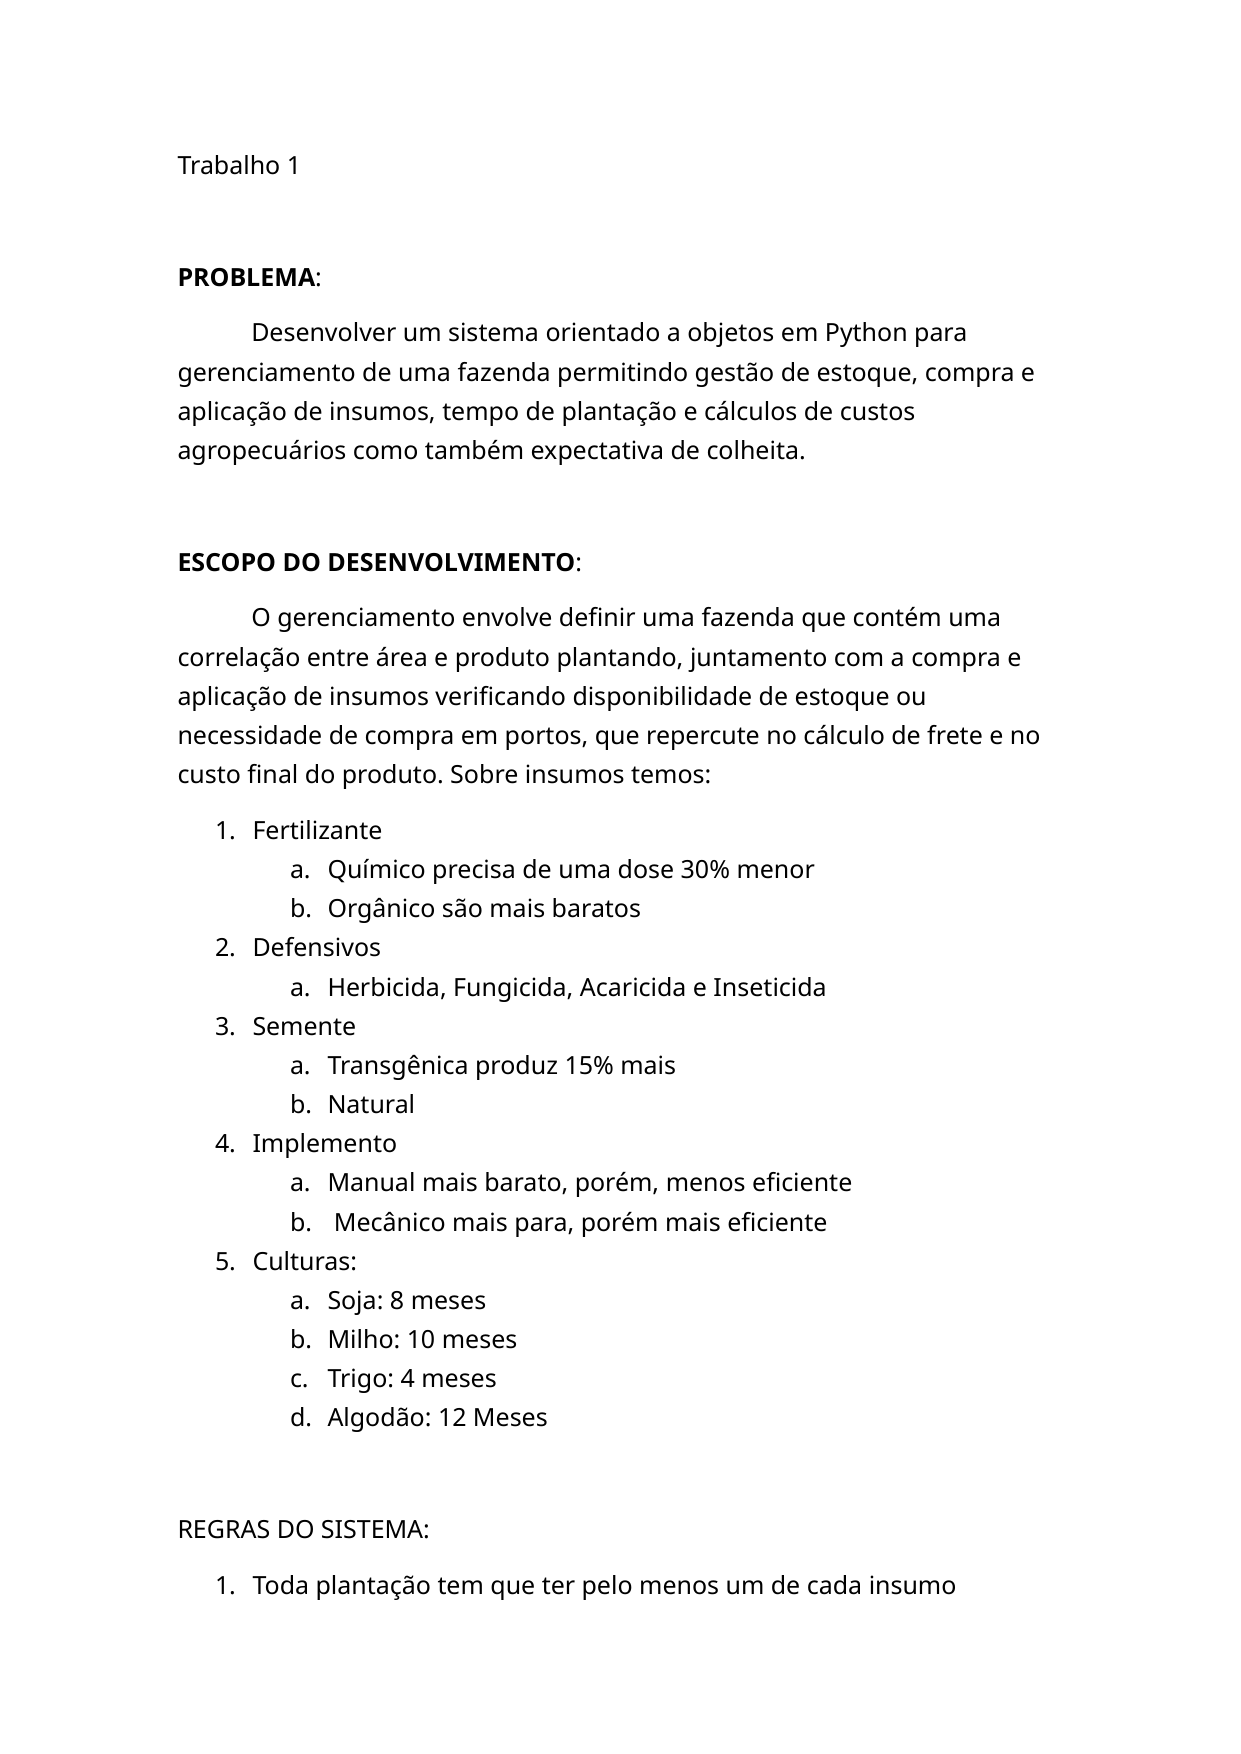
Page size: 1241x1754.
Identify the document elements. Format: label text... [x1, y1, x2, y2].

text PROBLEMA: [177, 259, 1063, 293]
text Trabalho 1 [177, 148, 1063, 182]
list Manual mais barato, porém, menos eficiente [290, 1165, 1063, 1199]
list Herbicida, Fungicida, Acaricida e Inseticida [290, 969, 1063, 1003]
text REGRAS DO SISTEMA: [177, 1512, 1063, 1546]
text ESCOPO DO DESENVOLVIMENTO: [177, 544, 1063, 578]
text O gerenciamento envolve definir uma fazenda que contém uma correlação entre área e produto plantando, juntamento com a compra e aplicação de insumos verificando disponibilidade de estoque ou necessidade de compra em portos, que repercute no cálculo de frete e no custo final do produto. Sobre insumos temos: [177, 600, 1063, 791]
list Semente [215, 1008, 1063, 1042]
text Desenvolver um sistema orientado a objetos em Python para gerenciamento de uma fazenda permitindo gestão de estoque, compra e aplicação de insumos, tempo de plantação e cálculos de custos agropecuários como também expectativa de colheita. [177, 315, 1063, 467]
list Toda plantação tem que ter pelo menos um de cada insumo [215, 1568, 1063, 1602]
list Trigo: 4 meses [290, 1361, 1063, 1395]
list Natural [290, 1087, 1063, 1121]
list Soja: 8 meses [290, 1283, 1063, 1317]
list Implemento [215, 1126, 1063, 1160]
list Químico precisa de uma dose 30% menor [290, 852, 1063, 886]
list Culturas: [215, 1243, 1063, 1277]
list Milho: 10 meses [290, 1322, 1063, 1356]
list Transgênica produz 15% mais [290, 1048, 1063, 1082]
list Fertilizante [215, 813, 1063, 847]
list Orgânico são mais baratos [290, 891, 1063, 925]
list Defensivos [215, 930, 1063, 964]
list Algodão: 12 Meses [290, 1400, 1063, 1434]
list Mecânico mais para, porém mais eficiente [290, 1204, 1063, 1238]
